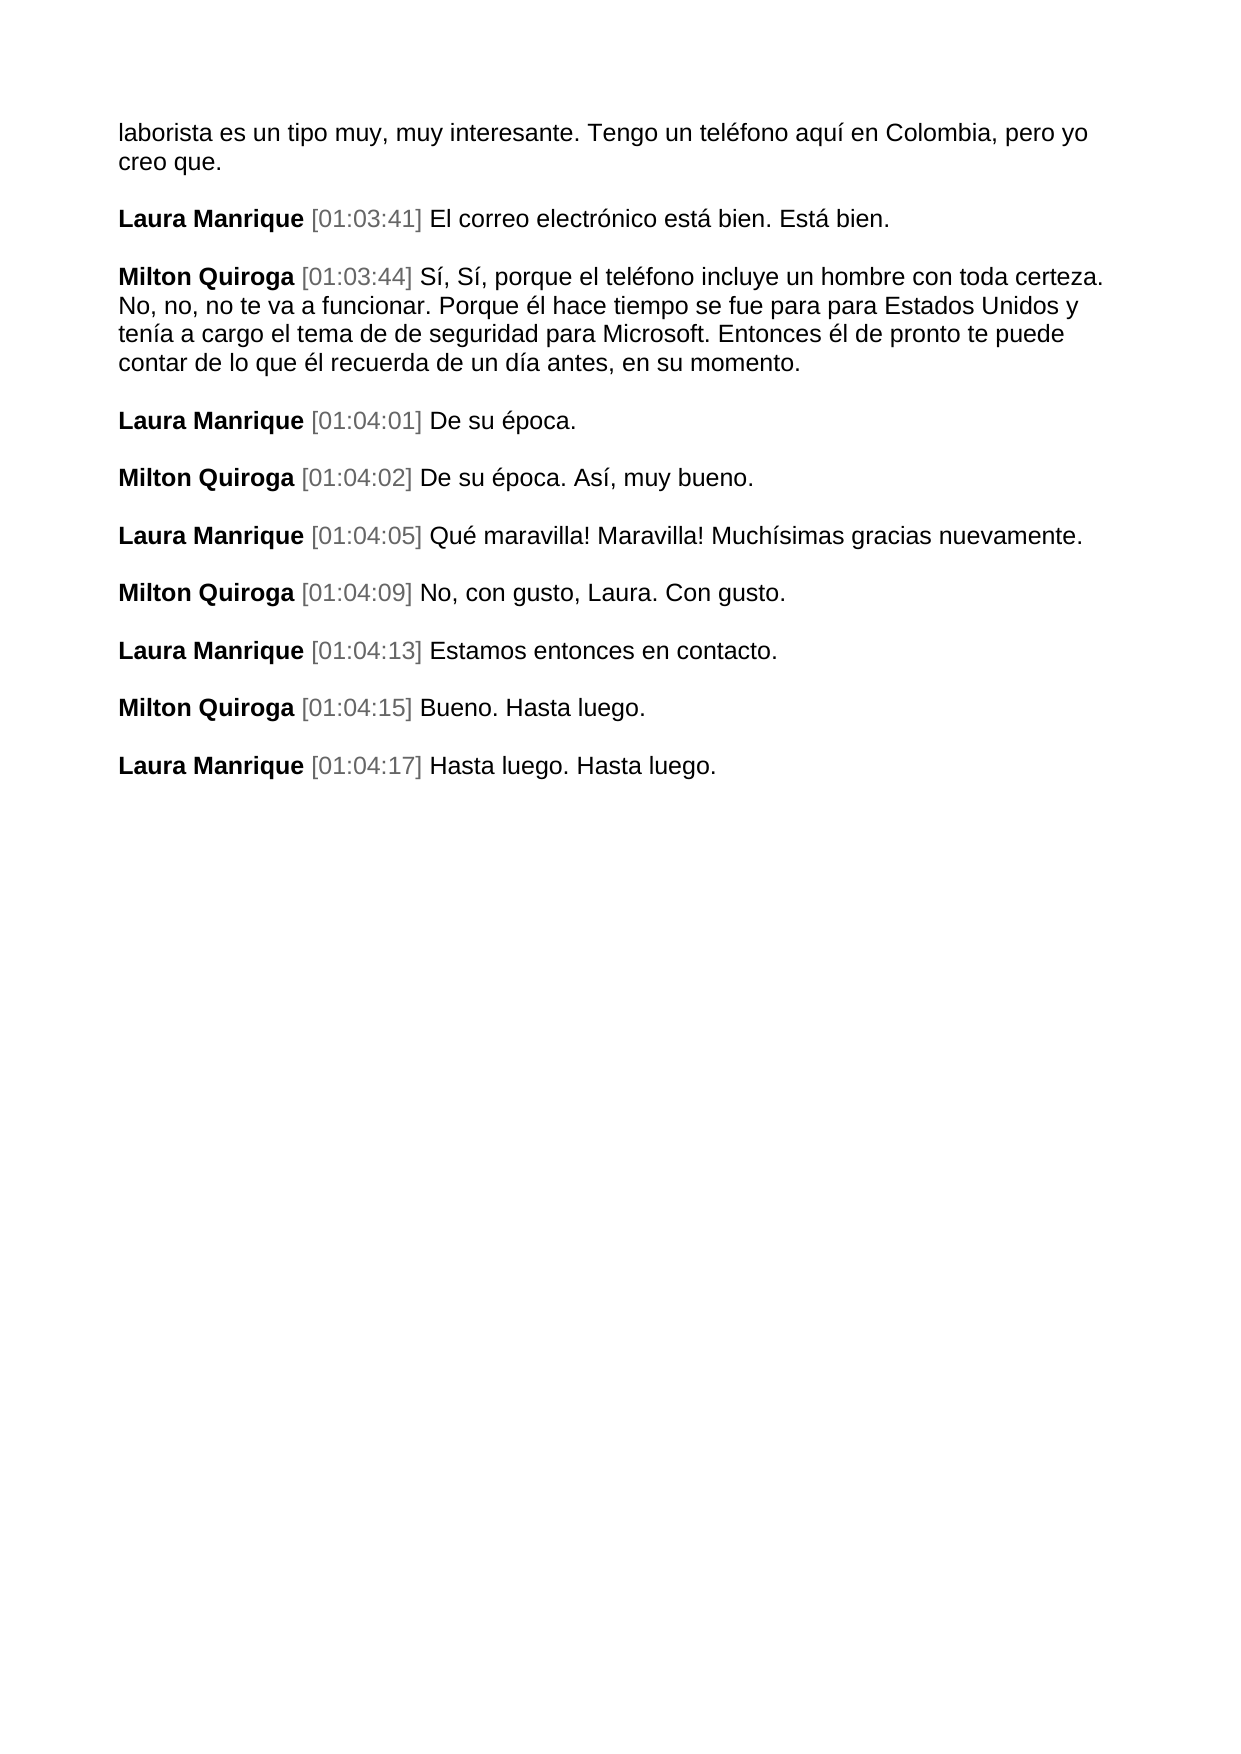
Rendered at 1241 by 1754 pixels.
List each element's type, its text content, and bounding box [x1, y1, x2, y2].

text Milton Quiroga [01:04:09] No, con gusto, Laura. Con gusto. [118, 578, 1122, 607]
text Laura Manrique [01:03:41] El correo electrónico está bien. Está bien. [118, 204, 1122, 233]
text Laura Manrique [01:04:01] De su época. [118, 406, 1122, 434]
text Milton Quiroga [01:04:15] Bueno. Hasta luego. [118, 693, 1122, 722]
text Milton Quiroga [01:03:44] Sí, Sí, porque el teléfono incluye un hombre con toda certeza. No, no, no te va a funcionar. Porque él hace tiempo se fue para para Estados Unidos y tenía a cargo el tema de de seguridad para Microsoft. Entonces él de pronto te puede contar de lo que él recuerda de un día antes, en su momento. [118, 262, 1122, 377]
text Laura Manrique [01:04:05] Qué maravilla! Maravilla! Muchísimas gracias nuevamente. [118, 521, 1122, 549]
text Milton Quiroga [01:04:02] De su época. Así, muy bueno. [118, 463, 1122, 492]
text Laura Manrique [01:04:13] Estamos entonces en contacto. [118, 636, 1122, 664]
text Laura Manrique [01:04:17] Hasta luego. Hasta luego. [118, 751, 1122, 779]
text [118, 118, 1122, 176]
